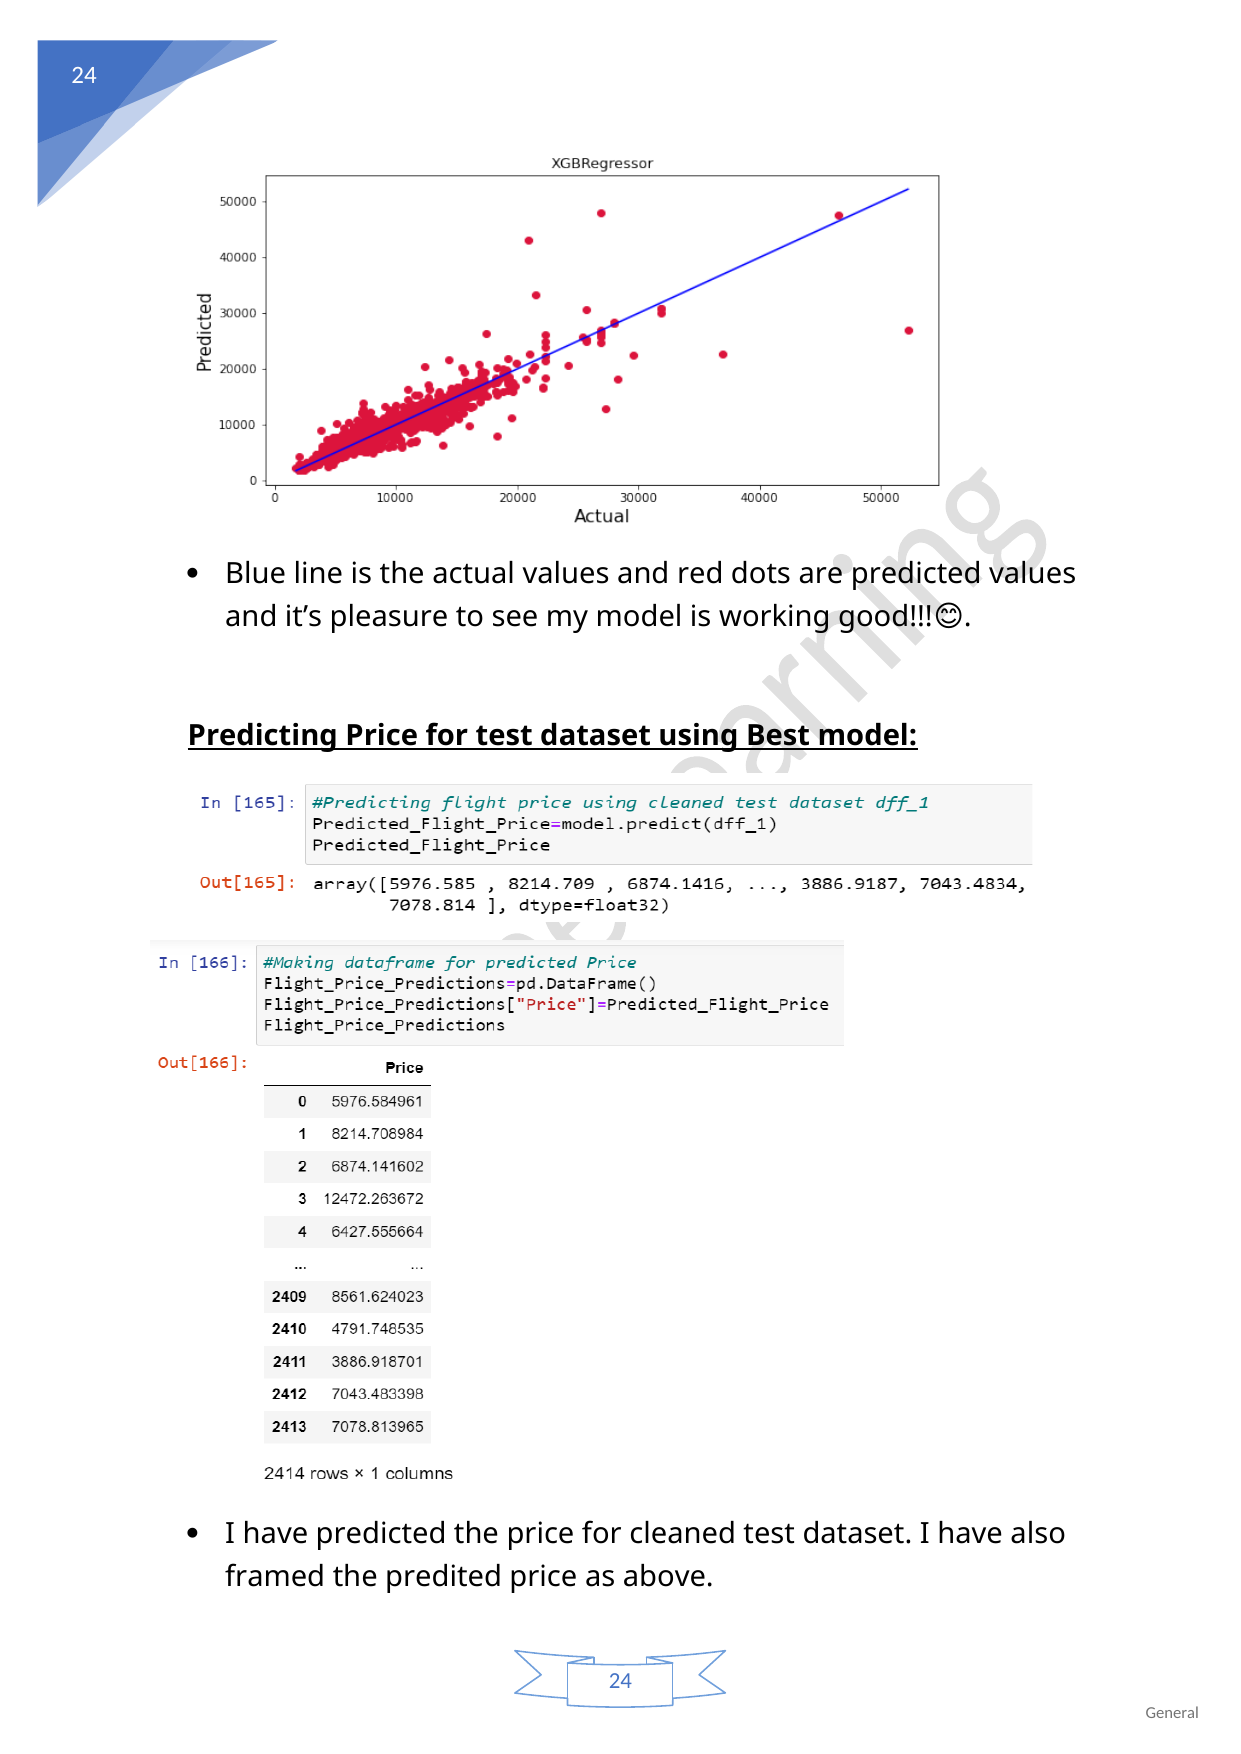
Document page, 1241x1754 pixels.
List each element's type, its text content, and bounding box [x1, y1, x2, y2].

picture [37, 40, 947, 534]
picture [150, 940, 844, 1494]
text Predicting Price for test dataset using Best model: [187, 714, 1090, 754]
list Blue line is the actual values and red dots are predicted values and it’s pleasure to see my model is working good!!!. [187, 552, 1090, 635]
picture [187, 773, 1033, 922]
list I have predicted the price for cleaned test dataset. I have also framed the predited price as above. [187, 1512, 1090, 1595]
